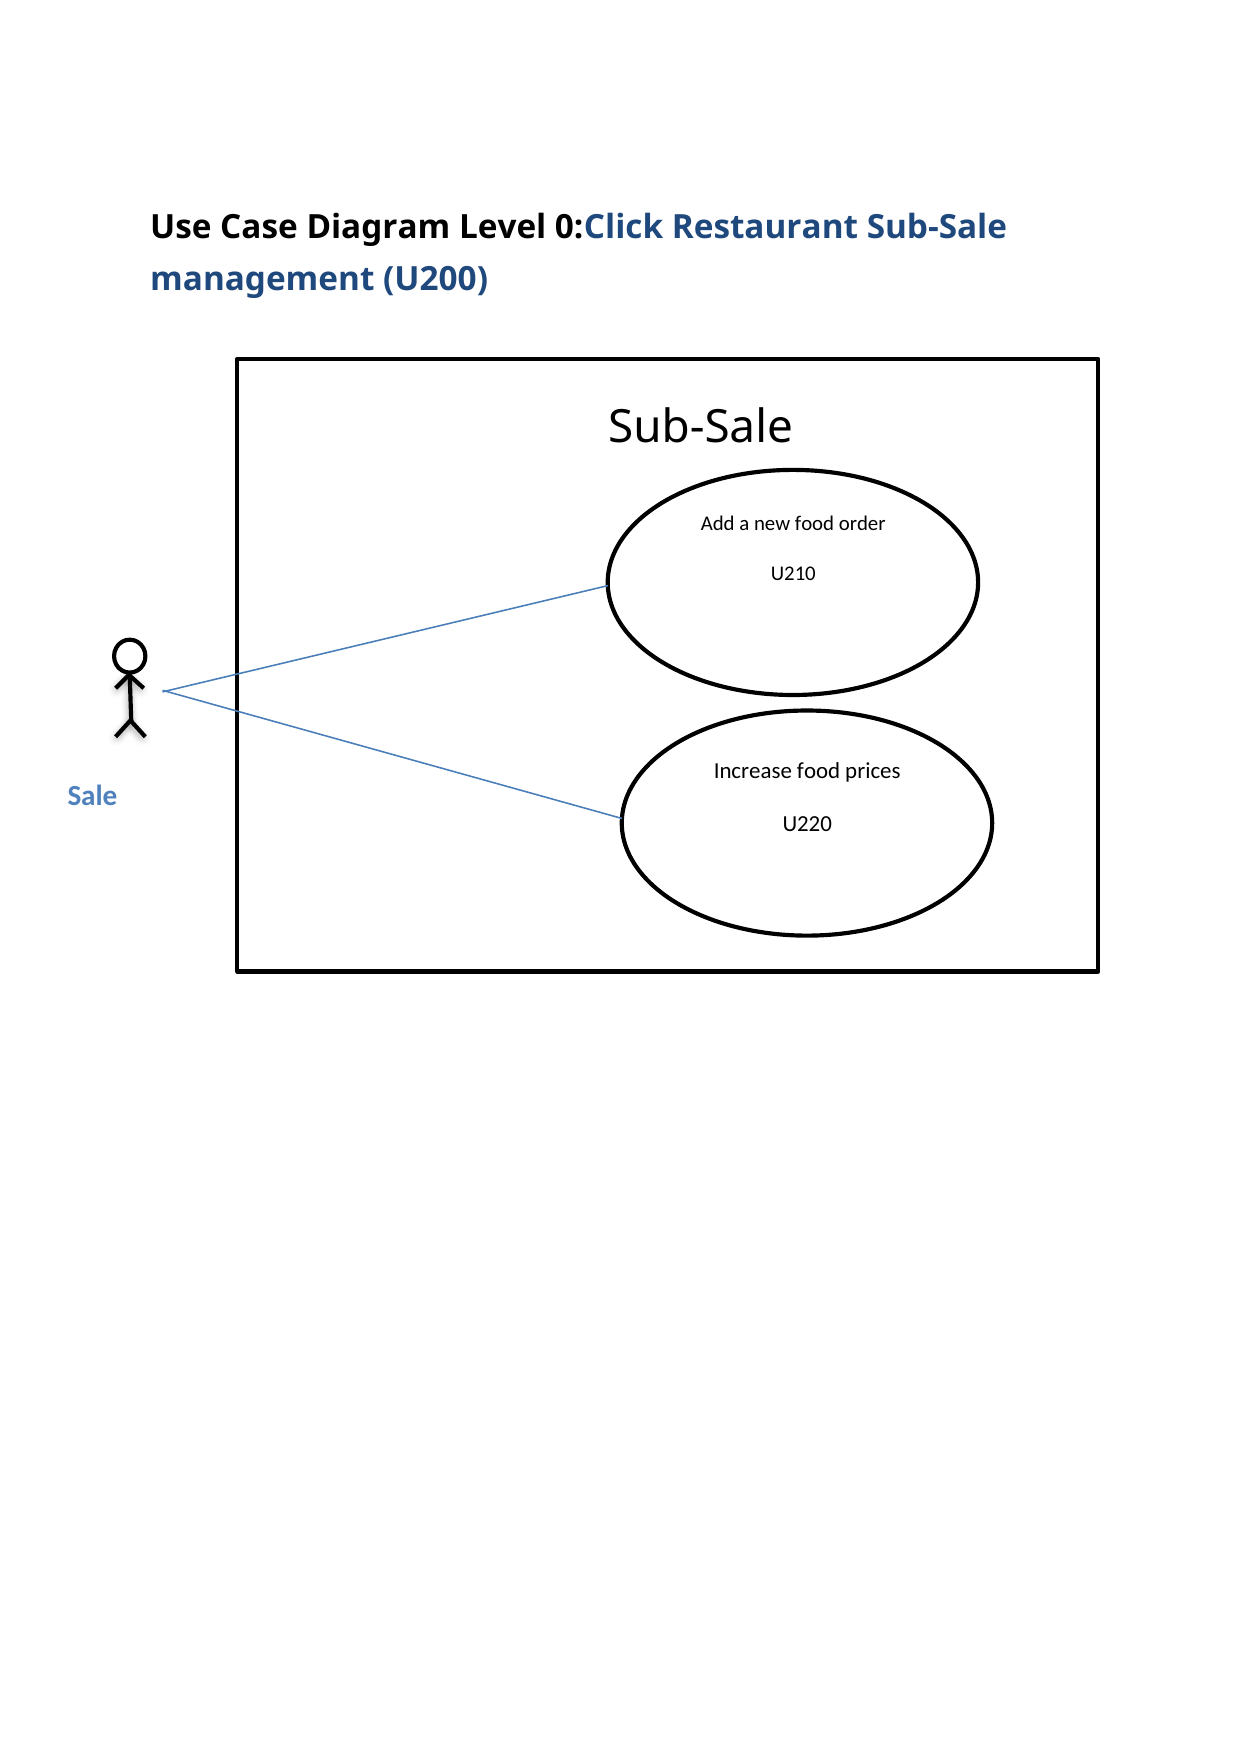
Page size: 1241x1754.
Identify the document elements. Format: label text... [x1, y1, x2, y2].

text Use Case Diagram Level 0:Click Restaurant Sub-Sale management (U200) [150, 203, 1090, 301]
